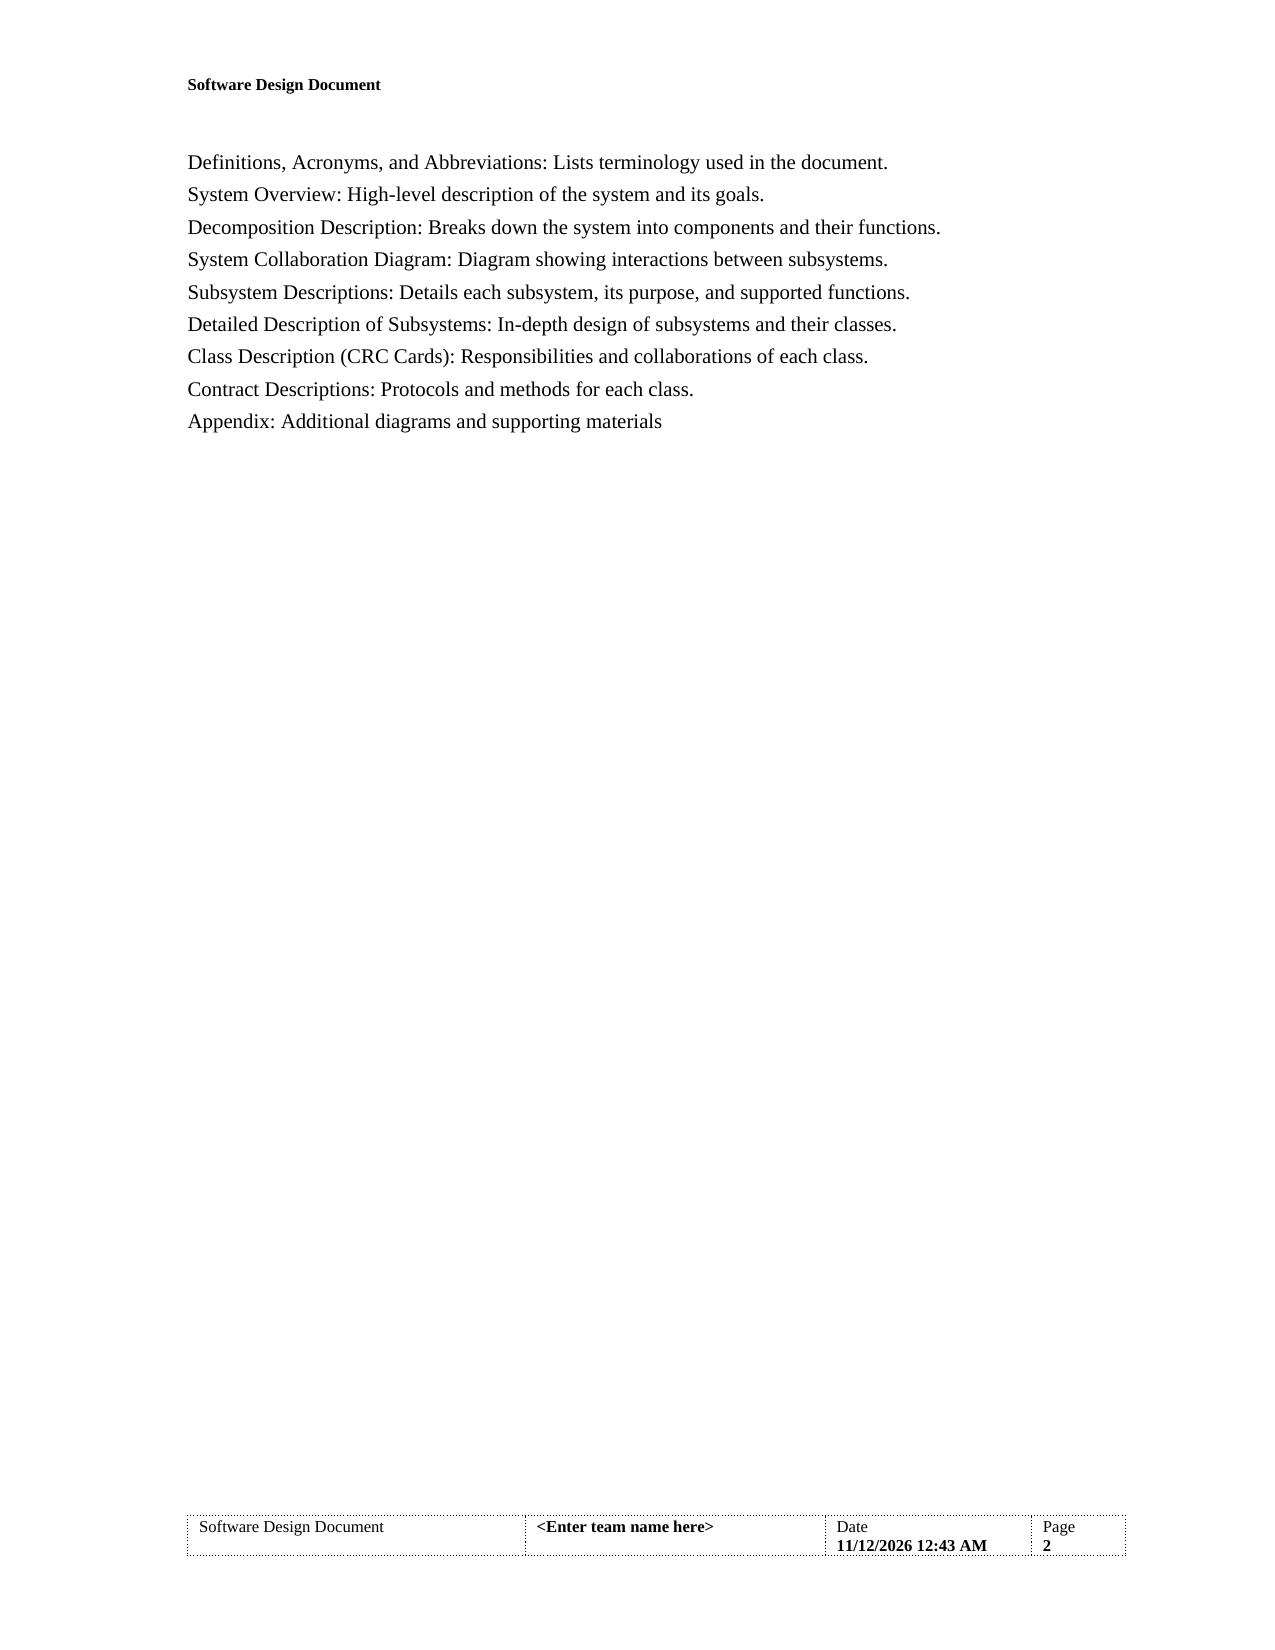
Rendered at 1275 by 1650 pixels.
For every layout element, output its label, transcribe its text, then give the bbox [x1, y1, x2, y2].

text Appendix: Additional diagrams and supporting materials [187, 409, 1125, 433]
text Decomposition Description: Breaks down the system into components and their functions. [187, 215, 1125, 239]
text Subsystem Descriptions: Details each subsystem, its purpose, and supported functions. [187, 279, 1125, 304]
text Class Description (CRC Cards): Responsibilities and collaborations of each class. [187, 344, 1125, 368]
text Definitions, Acronyms, and Abbreviations: Lists terminology used in the document. [187, 150, 1125, 174]
text Detailed Description of Subsystems: In-depth design of subsystems and their classes. [187, 312, 1125, 336]
text System Collaboration Diagram: Diagram showing interactions between subsystems. [187, 247, 1125, 271]
text System Overview: High-level description of the system and its goals. [187, 182, 1125, 206]
text Contract Descriptions: Protocols and methods for each class. [187, 377, 1125, 401]
